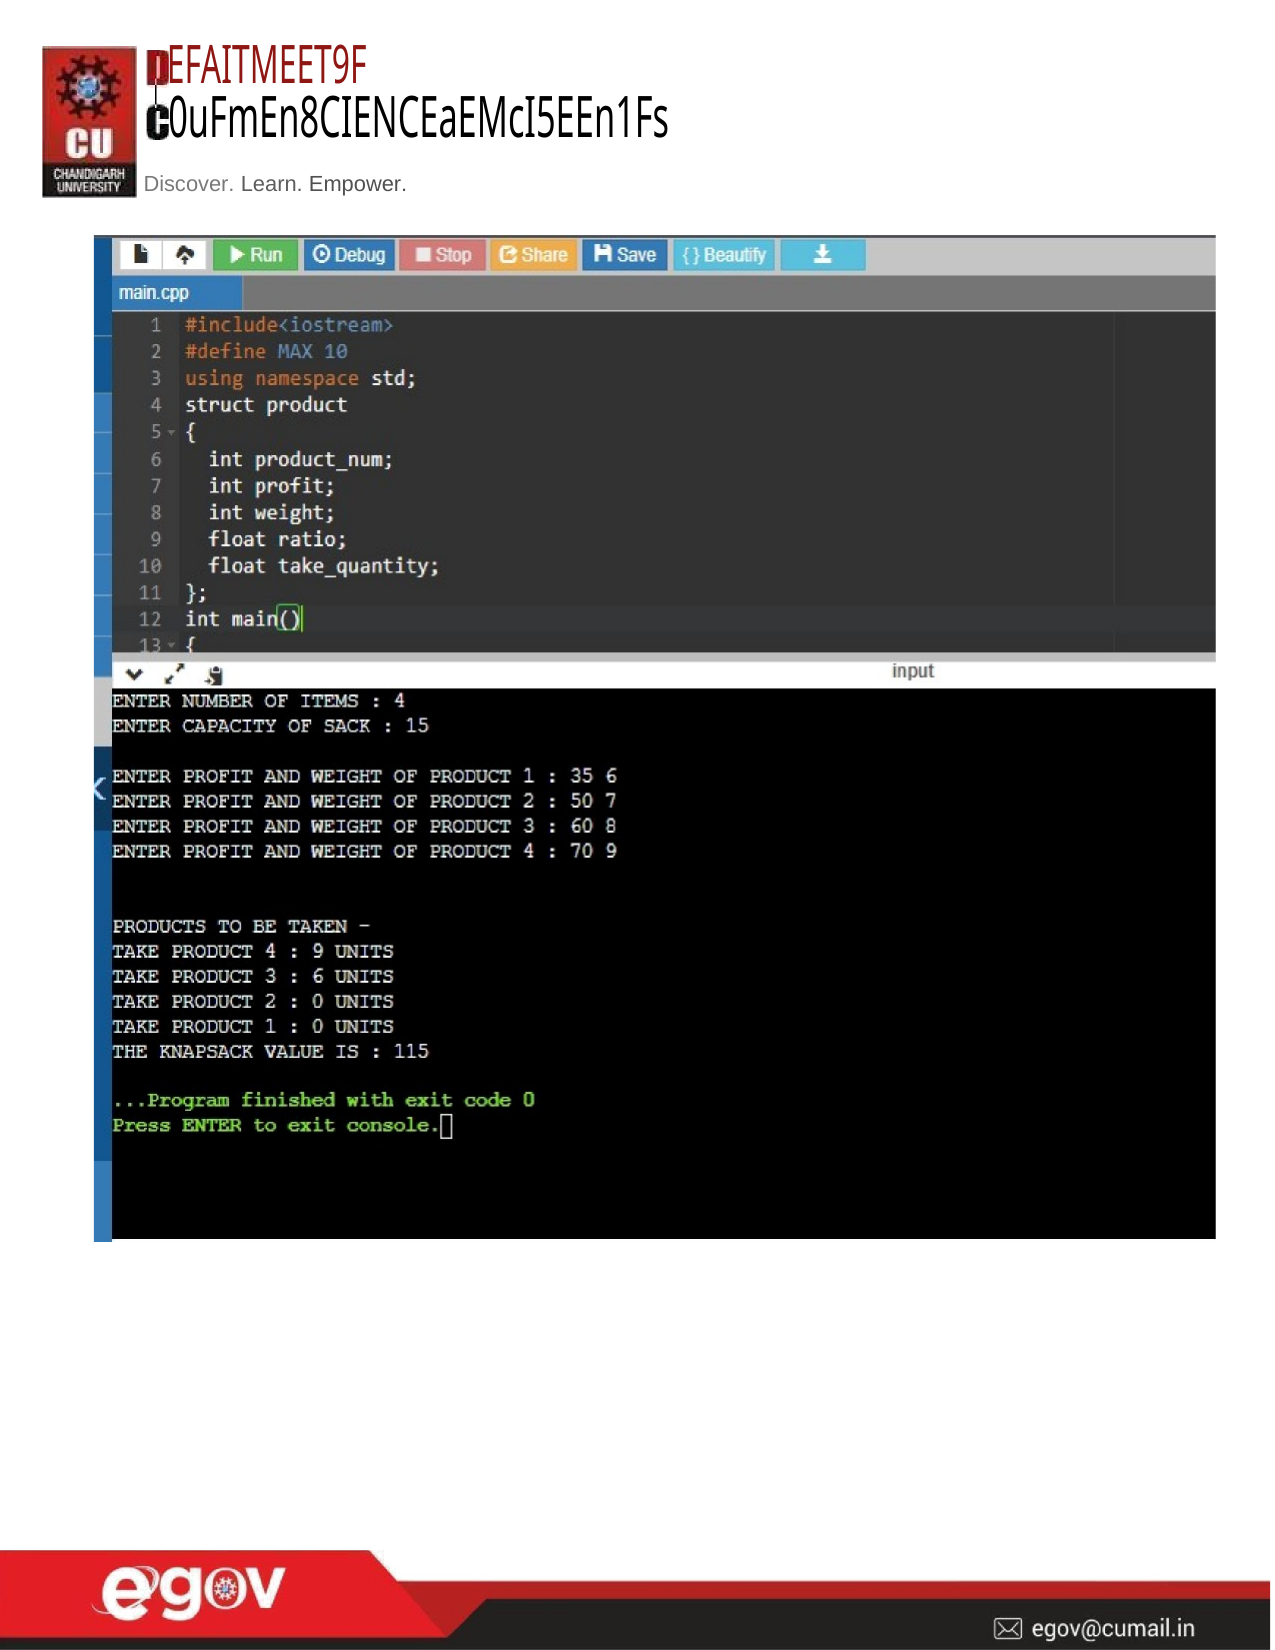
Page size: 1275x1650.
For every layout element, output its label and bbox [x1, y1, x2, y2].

picture [146, 50, 169, 140]
picture [93, 235, 1216, 1242]
picture [0, 1550, 1271, 1650]
picture [42, 46, 137, 198]
